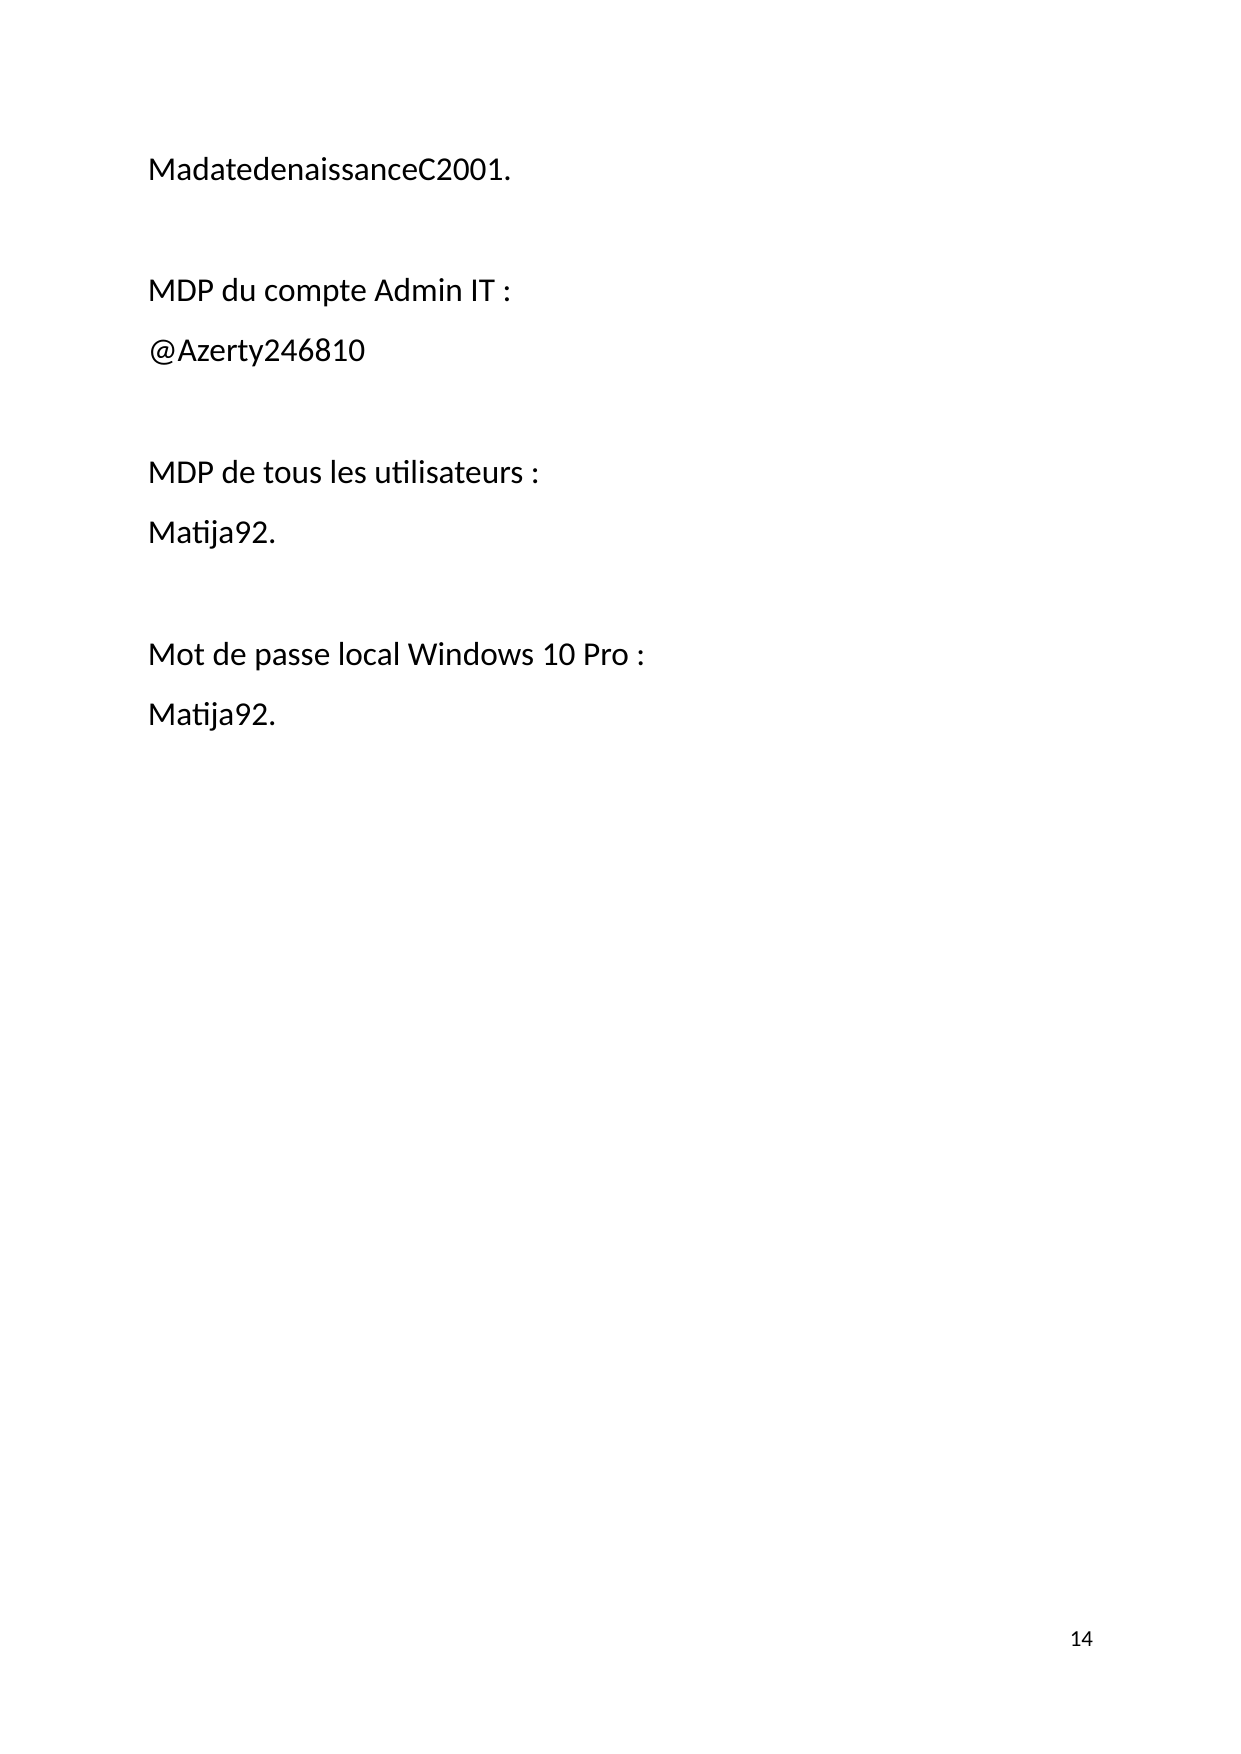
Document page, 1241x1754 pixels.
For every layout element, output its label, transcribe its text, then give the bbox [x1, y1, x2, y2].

text @Azerty246810 [148, 329, 1093, 370]
text MDP du compte Admin IT : [148, 269, 1093, 309]
text Matija92. [148, 693, 1093, 734]
text MDP de tous les utilisateurs : [148, 451, 1093, 491]
text Mot de passe local Windows 10 Pro : [148, 633, 1093, 673]
text MadatedenaissanceC2001. [148, 148, 1093, 188]
text Matija92. [148, 511, 1093, 552]
